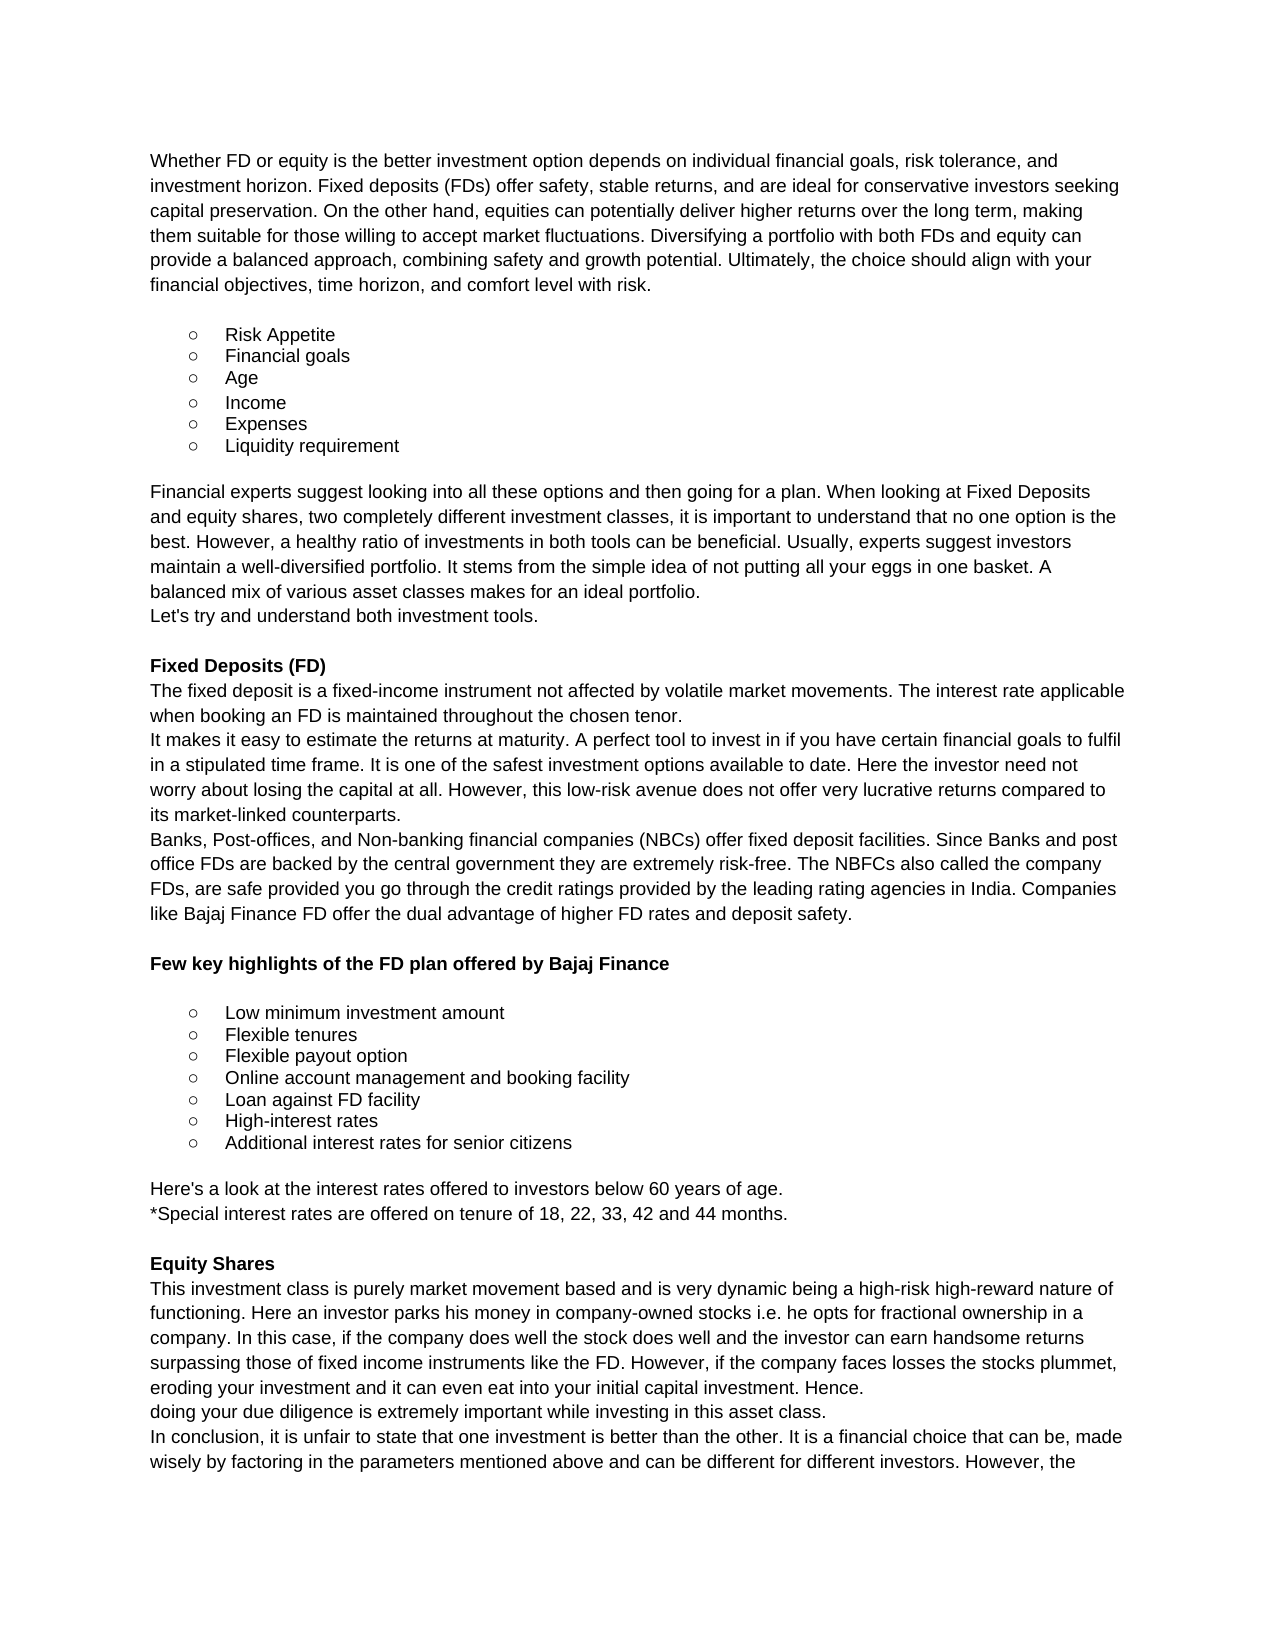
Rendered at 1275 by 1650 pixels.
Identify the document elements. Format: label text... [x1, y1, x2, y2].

list ﻿﻿Loan against FD facility [187, 1088, 1125, 1110]
list ﻿﻿Low minimum investment amount [187, 1002, 1125, 1024]
list ﻿﻿High-interest rates [187, 1110, 1125, 1132]
text Let's try and understand both investment tools. [150, 605, 1125, 627]
list ﻿﻿Expenses [187, 413, 1125, 435]
text Equity Shares [150, 1252, 1125, 1274]
text Few key highlights of the FD plan offered by Bajaj Finance [150, 952, 1125, 974]
text doing your due diligence is extremely important while investing in this asset class. [150, 1401, 1125, 1423]
text This investment class is purely market movement based and is very dynamic being a high-risk high-reward nature of functioning. Here an investor parks his money in company-owned stocks i.e. he opts for fractional ownership in a company. In this case, if the company does well the stock does well and the investor can earn handsome returns surpassing those of fixed income instruments like the FD. However, if the company faces losses the stocks plummet, eroding your investment and it can even eat into your initial capital investment. Hence. [150, 1277, 1125, 1398]
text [150, 1426, 1125, 1472]
list ﻿﻿Flexible payout option [187, 1045, 1125, 1067]
list ﻿﻿Online account management and booking facility [187, 1067, 1125, 1088]
list ﻿﻿Additional interest rates for senior citizens [187, 1132, 1125, 1153]
list ﻿﻿Income [187, 392, 1125, 413]
text It makes it easy to estimate the returns at maturity. A perfect tool to invest in if you have certain financial goals to fulfil in a stipulated time frame. It is one of the safest investment options available to date. Here the investor need not worry about losing the capital at all. However, this low-risk avenue does not offer very lucrative returns compared to its market-linked counterparts. [150, 729, 1125, 825]
list ﻿﻿Flexible tenures [187, 1024, 1125, 1045]
list ﻿﻿Risk Appetite [187, 324, 1125, 345]
text Fixed Deposits (FD) [150, 655, 1125, 676]
list Age [187, 367, 1125, 388]
list Financial goals [187, 345, 1125, 367]
text *Special interest rates are offered on tenure of 18, 22, 33, 42 and 44 months. [150, 1203, 1125, 1224]
text Banks, Post-offices, and Non-banking financial companies (NBCs) offer fixed deposit facilities. Since Banks and post office FDs are backed by the central government they are extremely risk-free. The NBFCs also called the company FDs, are safe provided you go through the credit ratings provided by the leading rating agencies in India. Companies like Bajaj Finance FD offer the dual advantage of higher FD rates and deposit safety. [150, 828, 1125, 924]
text Whether FD or equity is the better investment option depends on individual financial goals, risk tolerance, and investment horizon. Fixed deposits (FDs) offer safety, stable returns, and are ideal for conservative investors seeking capital preservation. On the other hand, equities can potentially deliver higher returns over the long term, making them suitable for those willing to accept market fluctuations. Diversifying a portfolio with both FDs and equity can provide a balanced approach, combining safety and growth potential. Ultimately, the choice should align with your financial objectives, time horizon, and comfort level with risk. [150, 150, 1125, 296]
list ﻿﻿Liquidity requirement [187, 435, 1125, 456]
text The fixed deposit is a fixed-income instrument not affected by volatile market movements. The interest rate applicable when booking an FD is maintained throughout the chosen tenor. [150, 680, 1125, 726]
text Here's a look at the interest rates offered to investors below 60 years of age. [150, 1178, 1125, 1200]
text Financial experts suggest looking into all these options and then going for a plan. When looking at Fixed Deposits and equity shares, two completely different investment classes, it is important to understand that no one option is the best. However, a healthy ratio of investments in both tools can be beneficial. Usually, experts suggest investors maintain a well-diversified portfolio. It stems from the simple idea of not putting all your eggs in one basket. A balanced mix of various asset classes makes for an ideal portfolio. [150, 481, 1125, 602]
